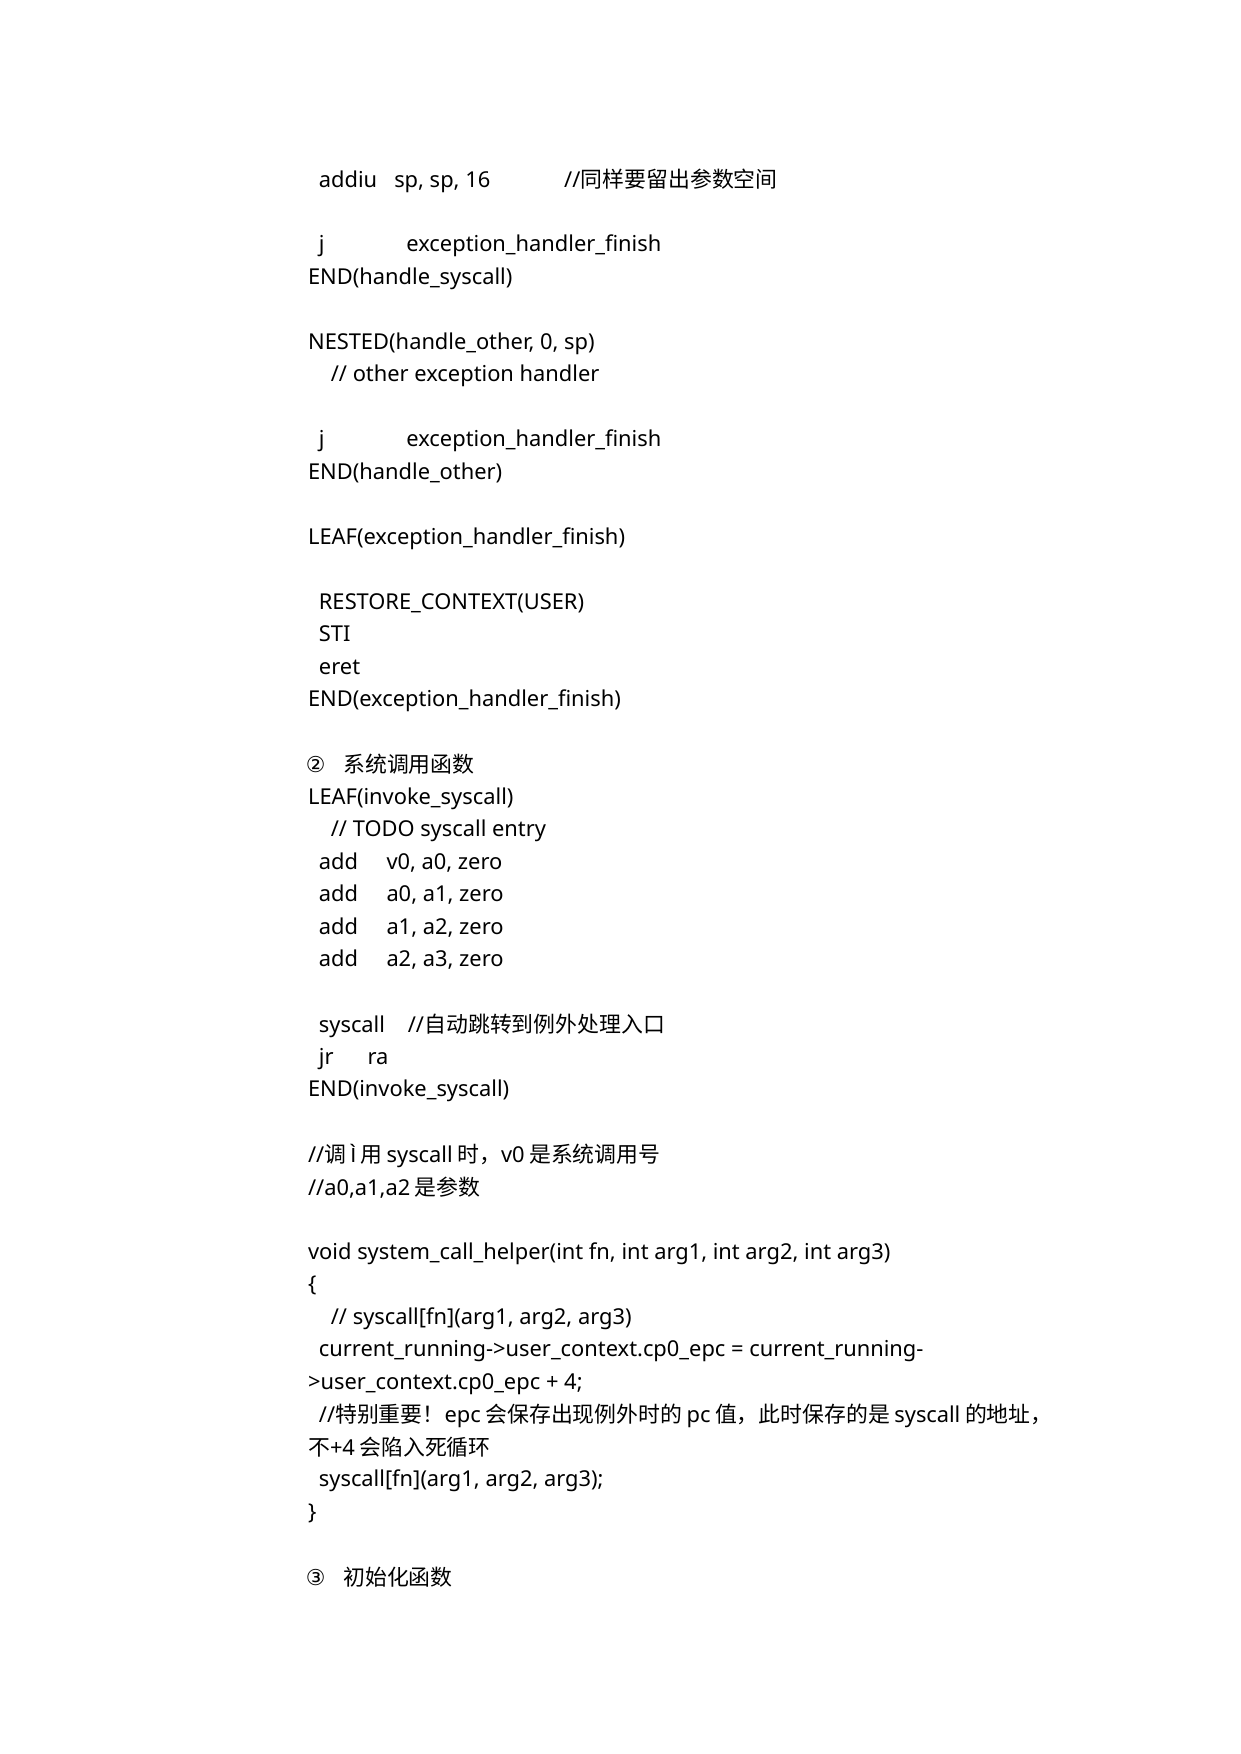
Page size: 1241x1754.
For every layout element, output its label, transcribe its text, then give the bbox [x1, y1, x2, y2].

text j exception_handler_finish [308, 422, 1053, 454]
text //a0,a1,a2是参数 [308, 1169, 1053, 1202]
text syscall[fn](arg1, arg2, arg3); [308, 1462, 1053, 1494]
text // other exception handler [308, 357, 1053, 389]
text j exception_handler_finish [308, 227, 1053, 259]
text void system_call_helper(int fn, int arg1, int arg2, int arg3) [308, 1234, 1053, 1267]
list 系统调用函数 [306, 747, 1053, 779]
text END(exception_handler_finish) [308, 682, 1053, 714]
text END(handle_other) [308, 454, 1053, 487]
text add a1, a2, zero [308, 909, 1053, 942]
text STI [308, 617, 1053, 649]
text LEAF(exception_handler_finish) [308, 519, 1053, 552]
text // syscall[fn](arg1, arg2, arg3) [308, 1299, 1053, 1332]
text syscall //自动跳转到例外处理入口 [308, 1007, 1053, 1039]
text LEAF(invoke_syscall) [308, 779, 1053, 812]
text // TODO syscall entry [308, 812, 1053, 844]
text END(handle_syscall) [308, 259, 1053, 292]
text { [308, 1267, 1053, 1299]
text jr ra [308, 1039, 1053, 1072]
text RESTORE_CONTEXT(USER) [308, 584, 1053, 617]
text } [308, 1494, 1053, 1527]
text eret [308, 649, 1053, 682]
text current_running->user_context.cp0_epc = current_running->user_context.cp0_epc + 4; [308, 1332, 1053, 1397]
text //调Ì用syscall时，v0是系统调用号 [308, 1137, 1053, 1169]
text add a2, a3, zero [308, 942, 1053, 974]
text add a0, a1, zero [308, 877, 1053, 909]
text //特别重要！epc会保存出现例外时的pc值，此时保存的是syscall的地址，不+4会陷入死循环 [308, 1397, 1053, 1462]
text addiu sp, sp, 16 //同样要留出参数空间 [308, 162, 1053, 194]
text add v0, a0, zero [308, 844, 1053, 877]
list 初始化函数 [306, 1559, 1053, 1592]
text END(invoke_syscall) [308, 1072, 1053, 1104]
text NESTED(handle_other, 0, sp) [308, 324, 1053, 357]
